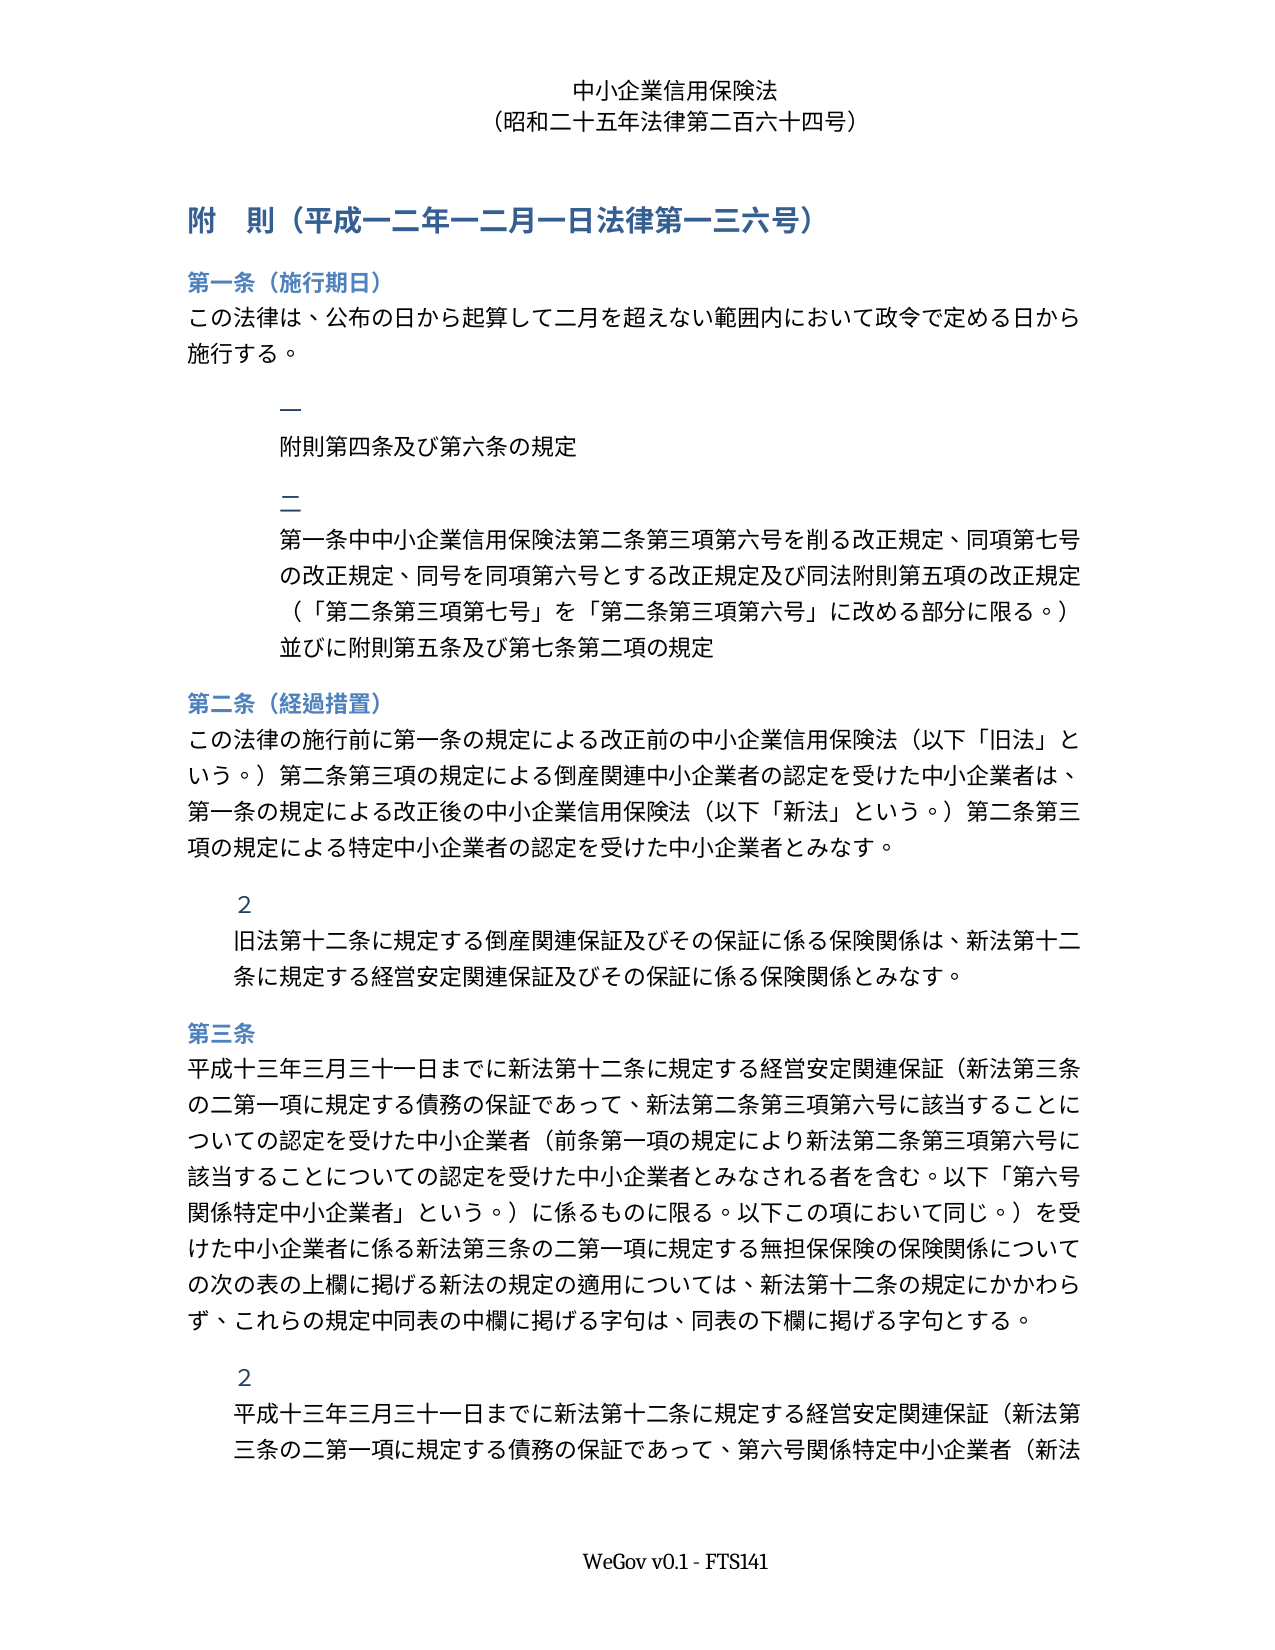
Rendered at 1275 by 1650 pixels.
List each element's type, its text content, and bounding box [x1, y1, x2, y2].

text この法律は、公布の日から起算して二月を超えない範囲内において政令で定める日から施行する。 [187, 302, 1087, 369]
subtitle 附 則（平成一二年一二月一日法律第一三六号） [187, 200, 1087, 240]
text 附則第四条及び第六条の規定 [279, 431, 1087, 462]
text 旧法第十二条に規定する倒産関連保証及びその保証に係る保険関係は、新法第十二条に規定する経営安定関連保証及びその保証に係る保険関係とみなす。 [233, 925, 1087, 992]
subtitle 第二条（経過措置） [187, 688, 1087, 719]
text この法律の施行前に第一条の規定による改正前の中小企業信用保険法（以下「旧法」という。）第二条第三項の規定による倒産関連中小企業者の認定を受けた中小企業者は、第一条の規定による改正後の中小企業信用保険法（以下「新法」という。）第二条第三項の規定による特定中小企業者の認定を受けた中小企業者とみなす。 [187, 724, 1087, 863]
text 第一条中中小企業信用保険法第二条第三項第六号を削る改正規定、同項第七号の改正規定、同号を同項第六号とする改正規定及び同法附則第五項の改正規定（「第二条第三項第七号」を「第二条第三項第六号」に改める部分に限る。）並びに附則第五条及び第七条第二項の規定 [279, 524, 1087, 663]
subtitle 一 [279, 395, 1087, 426]
subtitle 二 [279, 488, 1087, 519]
subtitle ２ [233, 1362, 1087, 1393]
subtitle ２ [233, 889, 1087, 920]
subtitle 第一条（施行期日） [187, 266, 1087, 298]
subtitle 第三条 [187, 1017, 1087, 1049]
